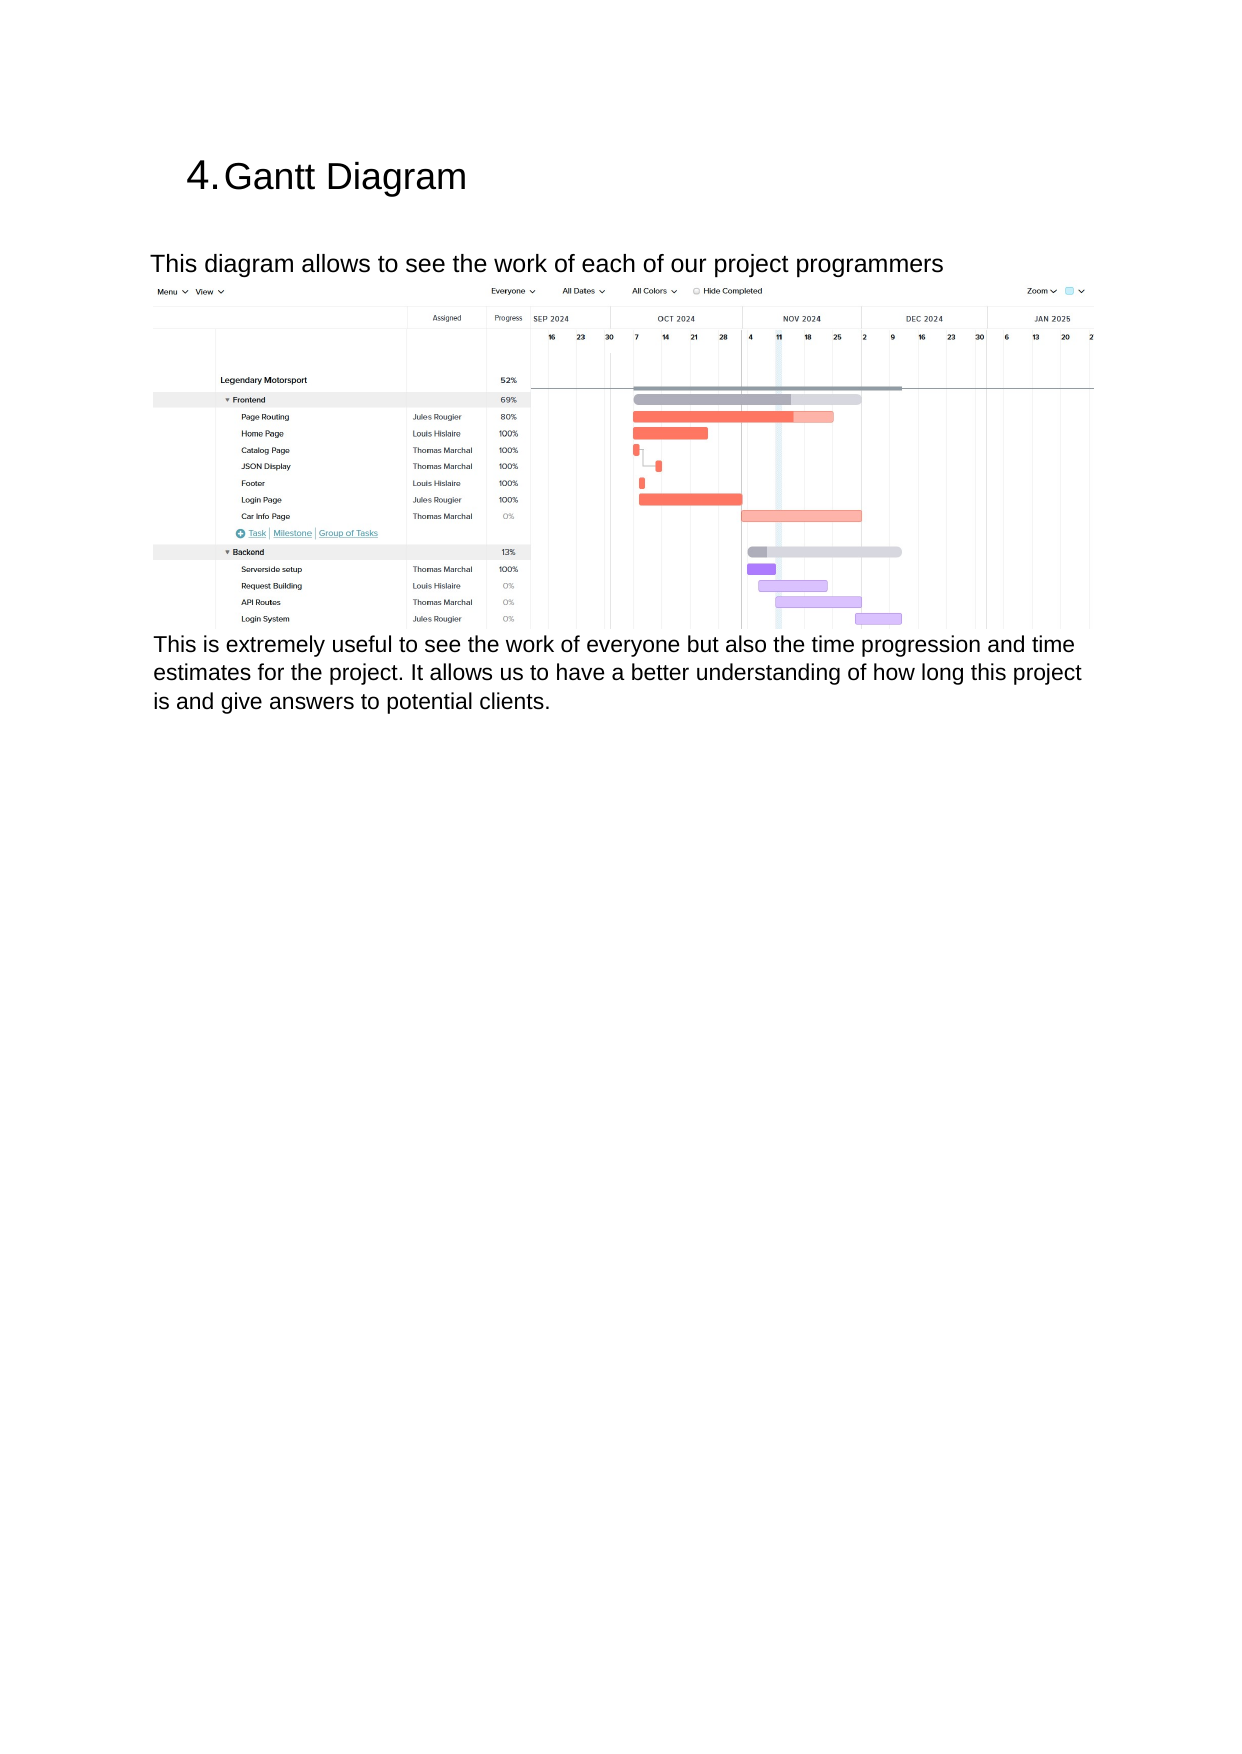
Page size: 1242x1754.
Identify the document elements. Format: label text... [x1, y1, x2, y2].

text This diagram allows to see the work of each of our project programmers [150, 249, 1092, 278]
text This is extremely useful to see the work of everyone but also the time progression and time estimates for the project. It allows us to have a better understanding of how long this project is and give answers to potential clients. [153, 629, 1094, 714]
picture [153, 280, 1094, 629]
list Gantt Diagram [186, 150, 1092, 198]
